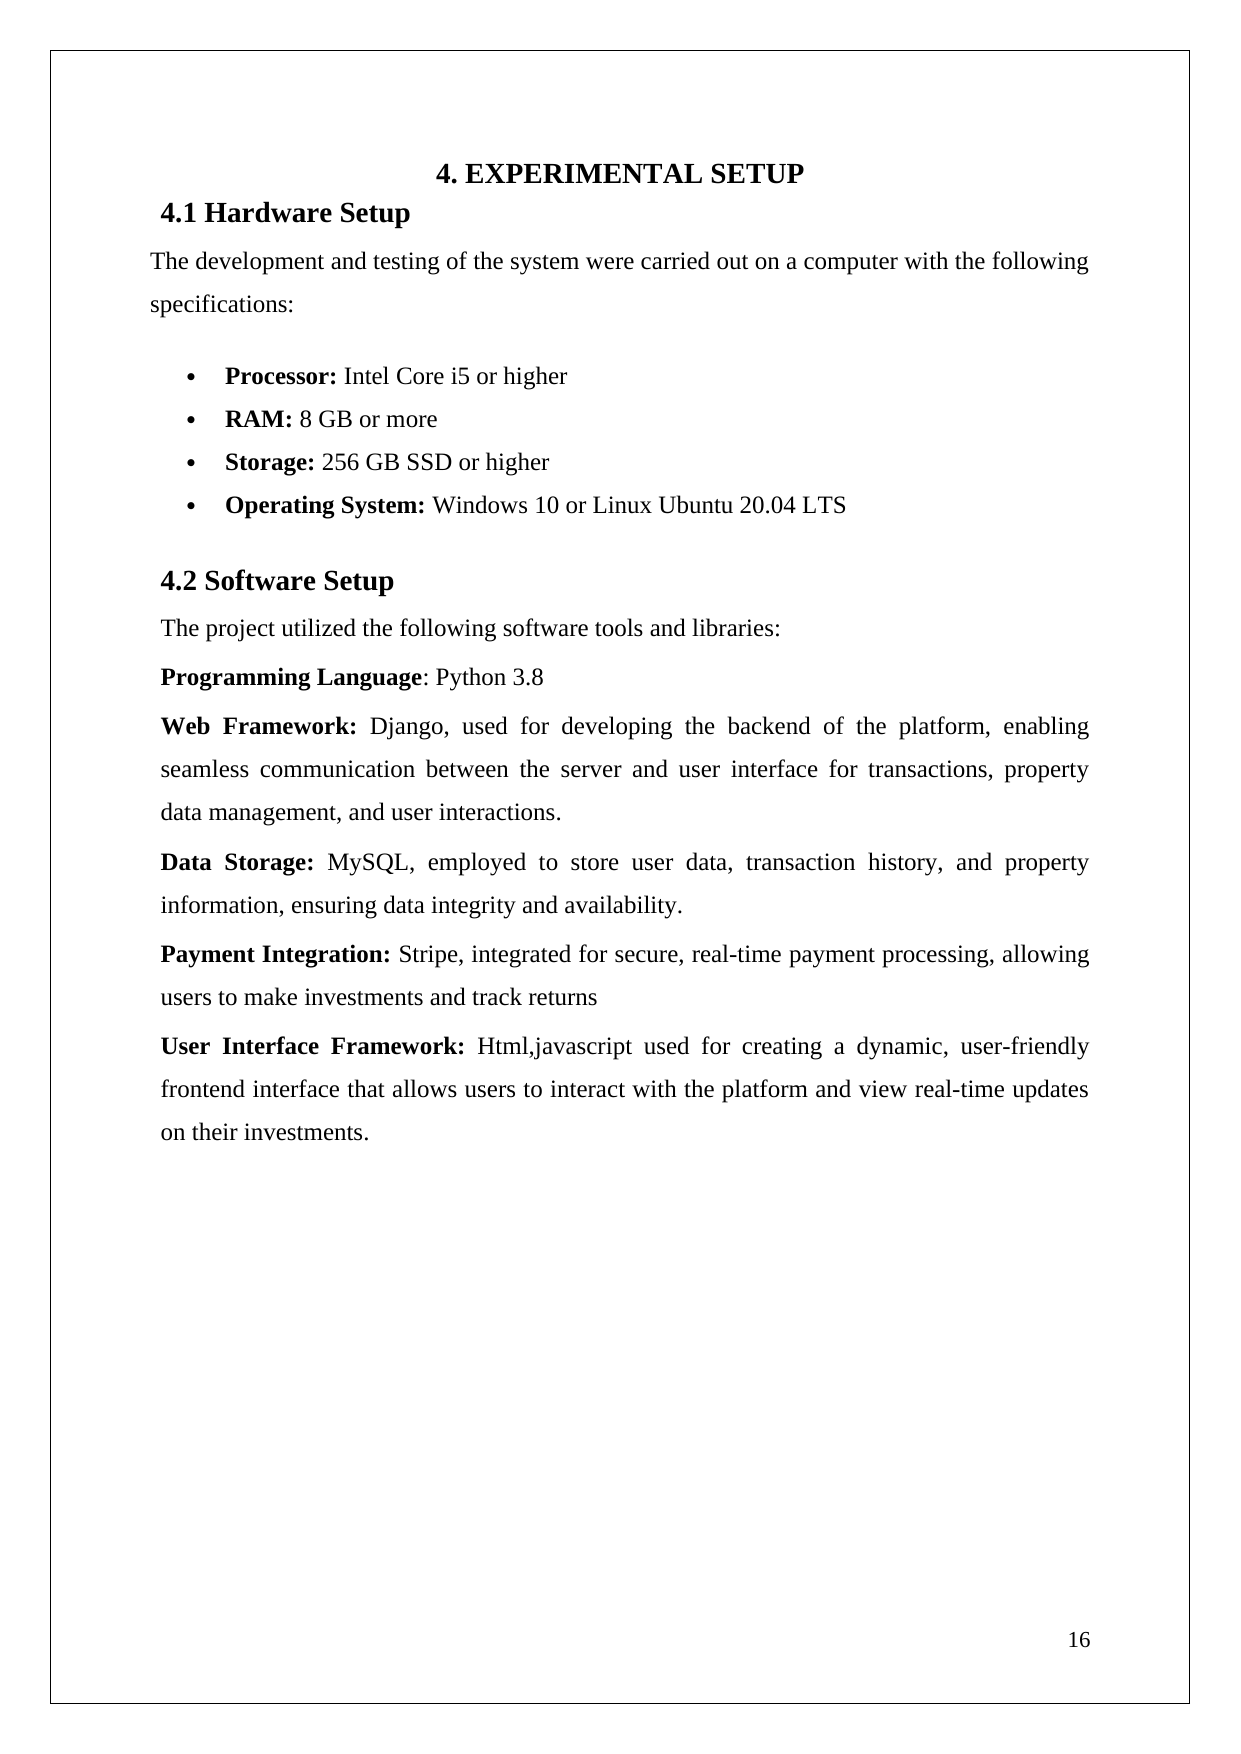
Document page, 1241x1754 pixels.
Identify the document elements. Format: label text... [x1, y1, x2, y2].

subtitle 4.1 Hardware Setup [160, 195, 1090, 229]
subtitle 4.2 Software Setup [160, 563, 1090, 596]
list RAM: 8 GB or more [187, 404, 1090, 433]
list Operating System: Windows 10 or Linux Ubuntu 20.04 LTS [187, 491, 1090, 519]
subtitle The project utilized the following software tools and libraries: [160, 613, 1090, 642]
subtitle Payment Integration: Stripe, integrated for secure, real-time payment processing, allowing users to make investments and track returns [160, 939, 1090, 1011]
subtitle User Interface Framework: Html,javascript used for creating a dynamic, user-friendly frontend interface that allows users to interact with the platform and view real-time updates on their investments. [160, 1031, 1090, 1146]
subtitle Programming Language: Python 3.8 [160, 662, 1090, 691]
subtitle Data Storage: MySQL, employed to store user data, transaction history, and property information, ensuring data integrity and availability. [160, 847, 1090, 918]
subtitle 4. EXPERIMENTAL SETUP [150, 156, 1090, 189]
list Storage: 256 GB SSD or higher [187, 447, 1090, 476]
list Processor: Intel Core i5 or higher [187, 361, 1090, 390]
subtitle Web Framework: Django, used for developing the backend of the platform, enabling seamless communication between the server and user interface for transactions, property data management, and user interactions. [160, 711, 1090, 826]
text The development and testing of the system were carried out on a computer with the following specifications: [150, 246, 1090, 318]
